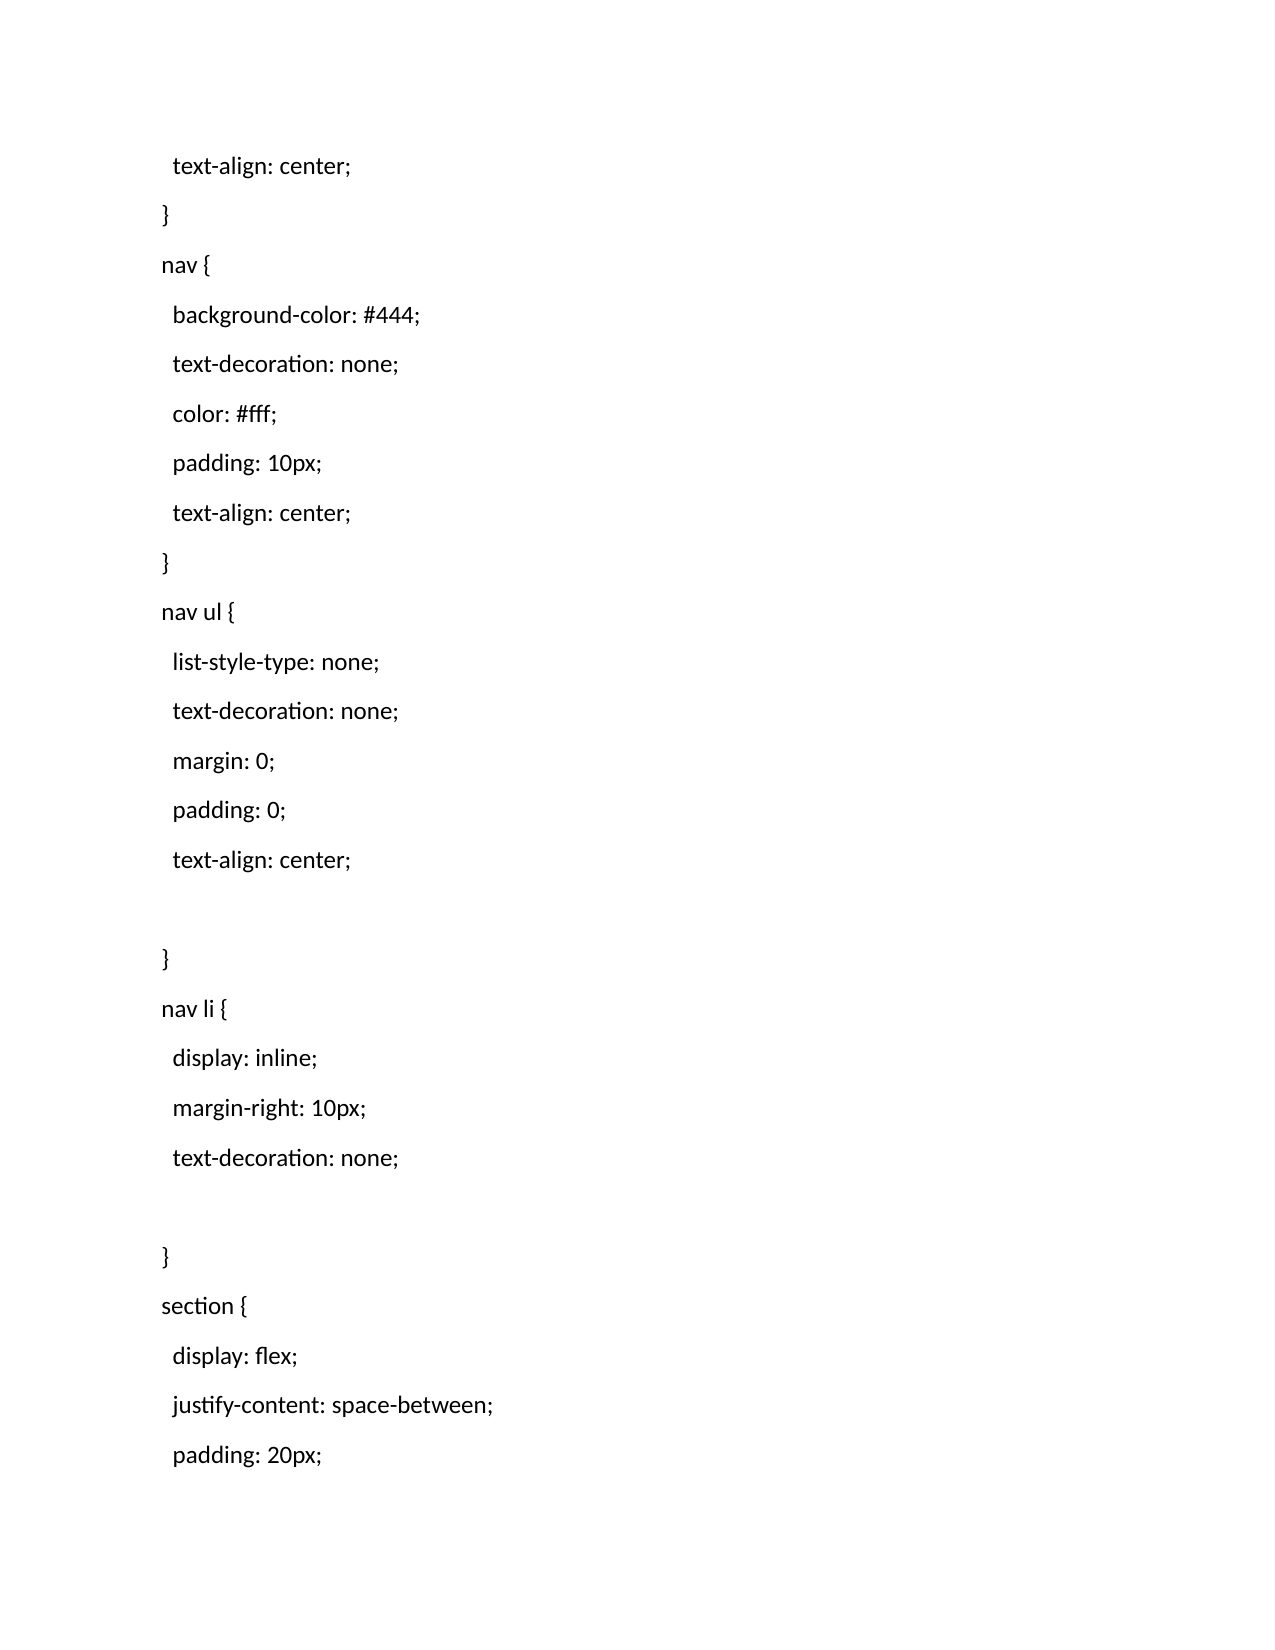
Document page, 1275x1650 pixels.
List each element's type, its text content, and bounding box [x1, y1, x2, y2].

text padding: 20px; [150, 1439, 1125, 1470]
text padding: 10px; [150, 447, 1125, 478]
text padding: 0; [150, 794, 1125, 825]
text text-align: center; [150, 844, 1125, 875]
text justify-content: space-between; [150, 1389, 1125, 1420]
text nav ul { [150, 596, 1125, 627]
text text-decoration: none; [150, 348, 1125, 379]
text } [150, 943, 1125, 974]
text text-align: center; [150, 497, 1125, 528]
text } [150, 1241, 1125, 1271]
text nav li { [150, 993, 1125, 1023]
text background-color: #444; [150, 299, 1125, 329]
text section { [150, 1290, 1125, 1321]
text display: inline; [150, 1042, 1125, 1073]
text nav { [150, 249, 1125, 280]
text } [150, 199, 1125, 230]
text text-decoration: none; [150, 1142, 1125, 1172]
text color: #fff; [150, 398, 1125, 428]
text list-style-type: none; [150, 646, 1125, 676]
text display: flex; [150, 1340, 1125, 1371]
text text-align: center; [150, 150, 1125, 181]
text } [150, 547, 1125, 577]
text text-decoration: none; [150, 695, 1125, 726]
text margin-right: 10px; [150, 1092, 1125, 1123]
text margin: 0; [150, 745, 1125, 776]
